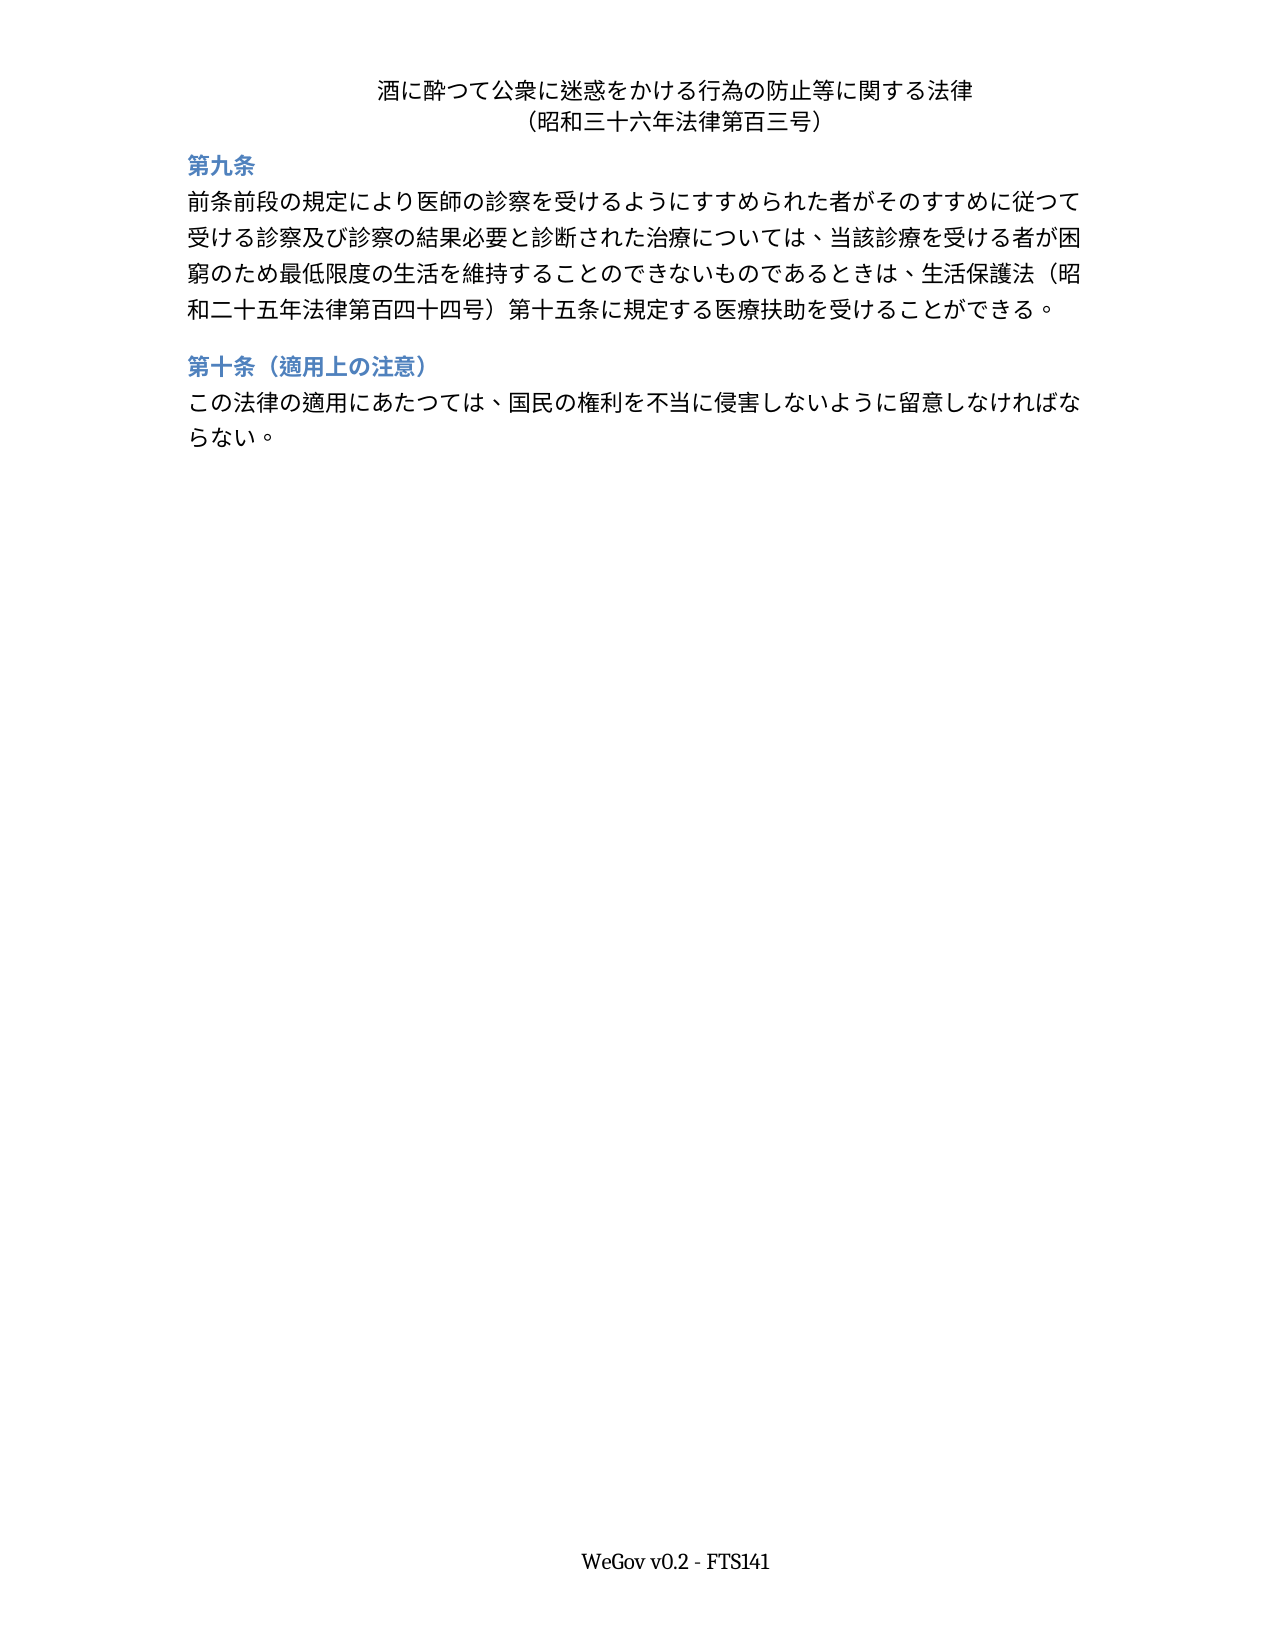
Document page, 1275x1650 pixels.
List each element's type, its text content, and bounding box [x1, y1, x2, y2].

subtitle 第九条 [187, 150, 1087, 181]
text 前条前段の規定により医師の診察を受けるようにすすめられた者がそのすすめに従つて受ける診察及び診察の結果必要と診断された治療については、当該診療を受ける者が困窮のため最低限度の生活を維持することのできないものであるときは、生活保護法（昭和二十五年法律第百四十四号）第十五条に規定する医療扶助を受けることができる。 [187, 186, 1087, 325]
text この法律の適用にあたつては、国民の権利を不当に侵害しないように留意しなければならない。 [187, 386, 1087, 454]
subtitle 第十条（適用上の注意） [187, 351, 1087, 382]
